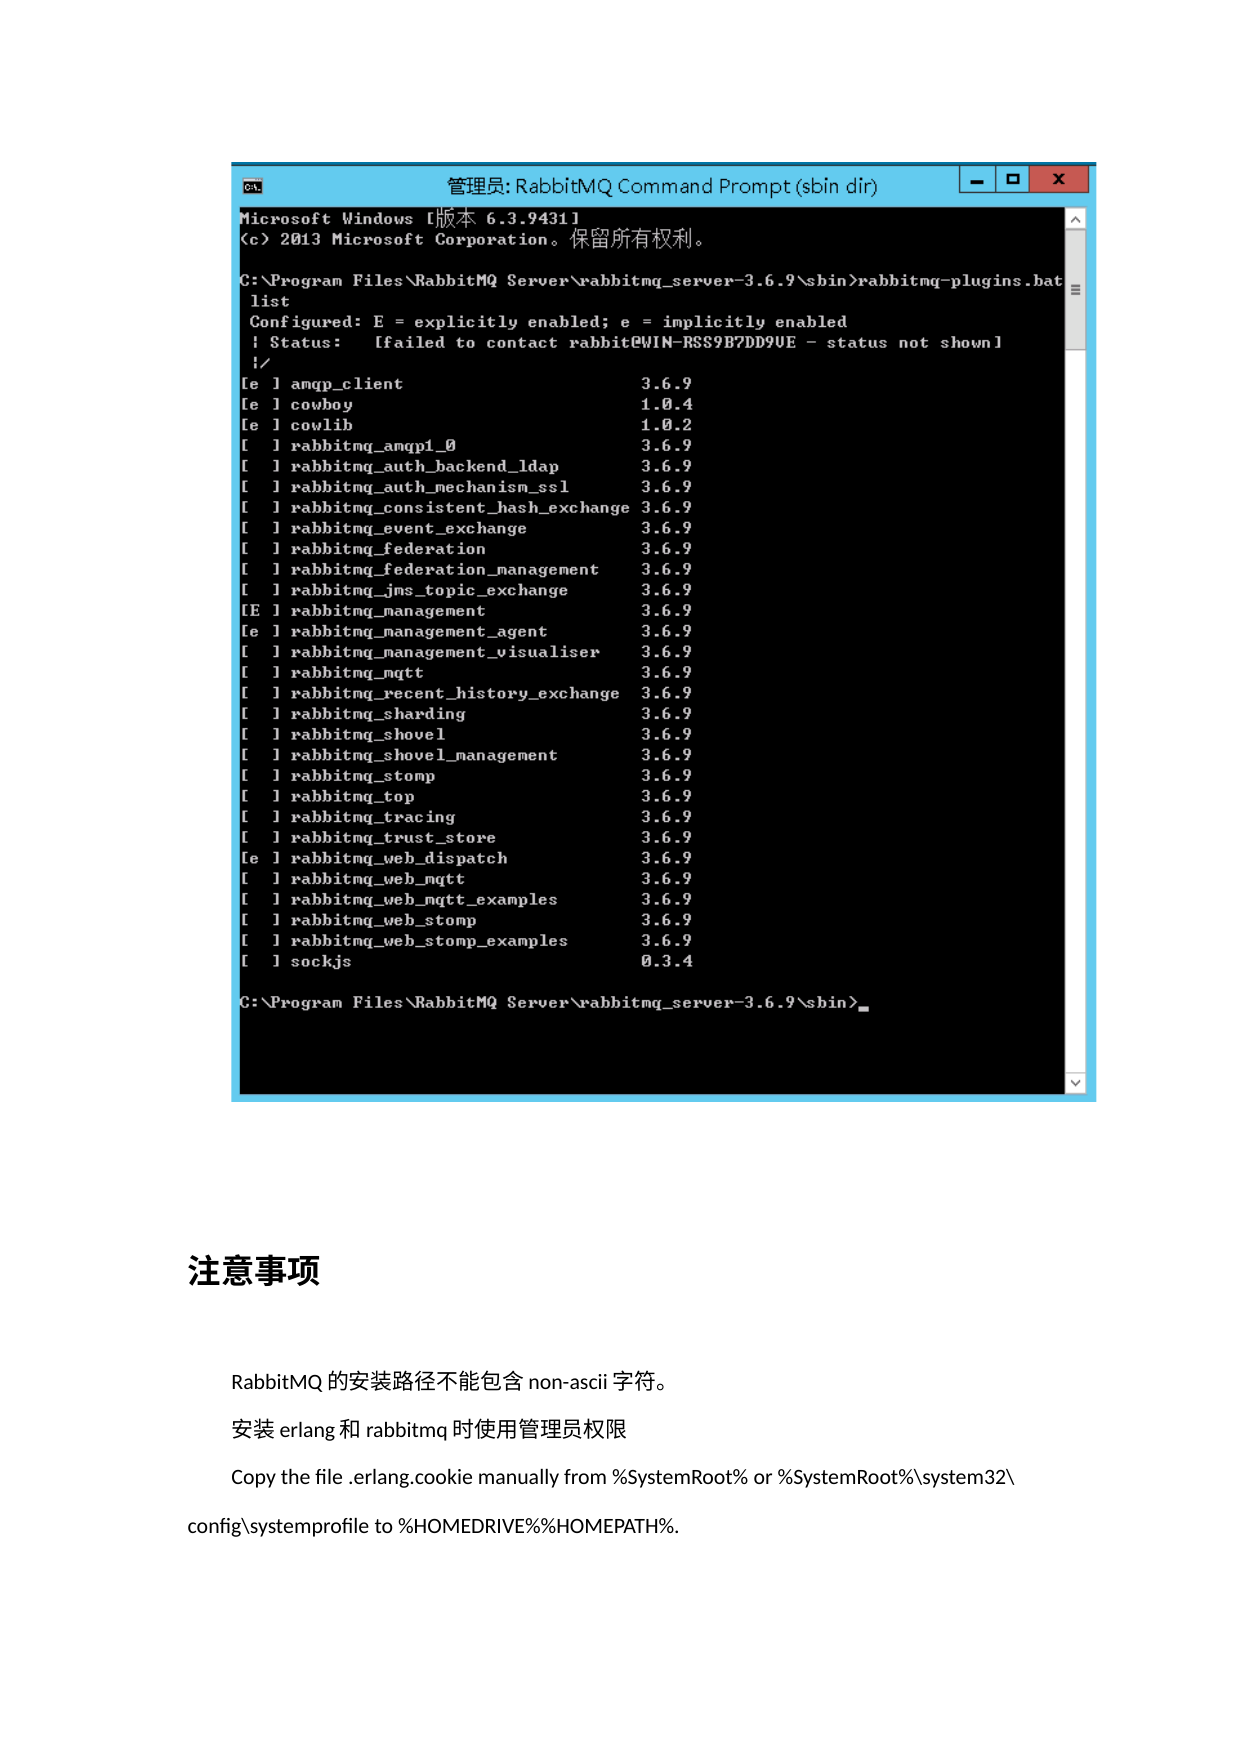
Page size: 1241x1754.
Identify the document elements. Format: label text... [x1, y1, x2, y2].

text RabbitMQ的安装路径不能包含non-ascii字符。 [187, 1364, 1053, 1396]
text Copy the file .erlang.cookie manually from %SystemRoot% or %SystemRoot%\system32\config\systemprofile to %HOMEDRIVE%%HOMEPATH%. [187, 1460, 1053, 1542]
picture [231, 165, 1097, 1102]
subtitle 注意事项 [187, 1237, 1053, 1302]
text 安装erlang和rabbitmq时使用管理员权限 [187, 1412, 1053, 1444]
